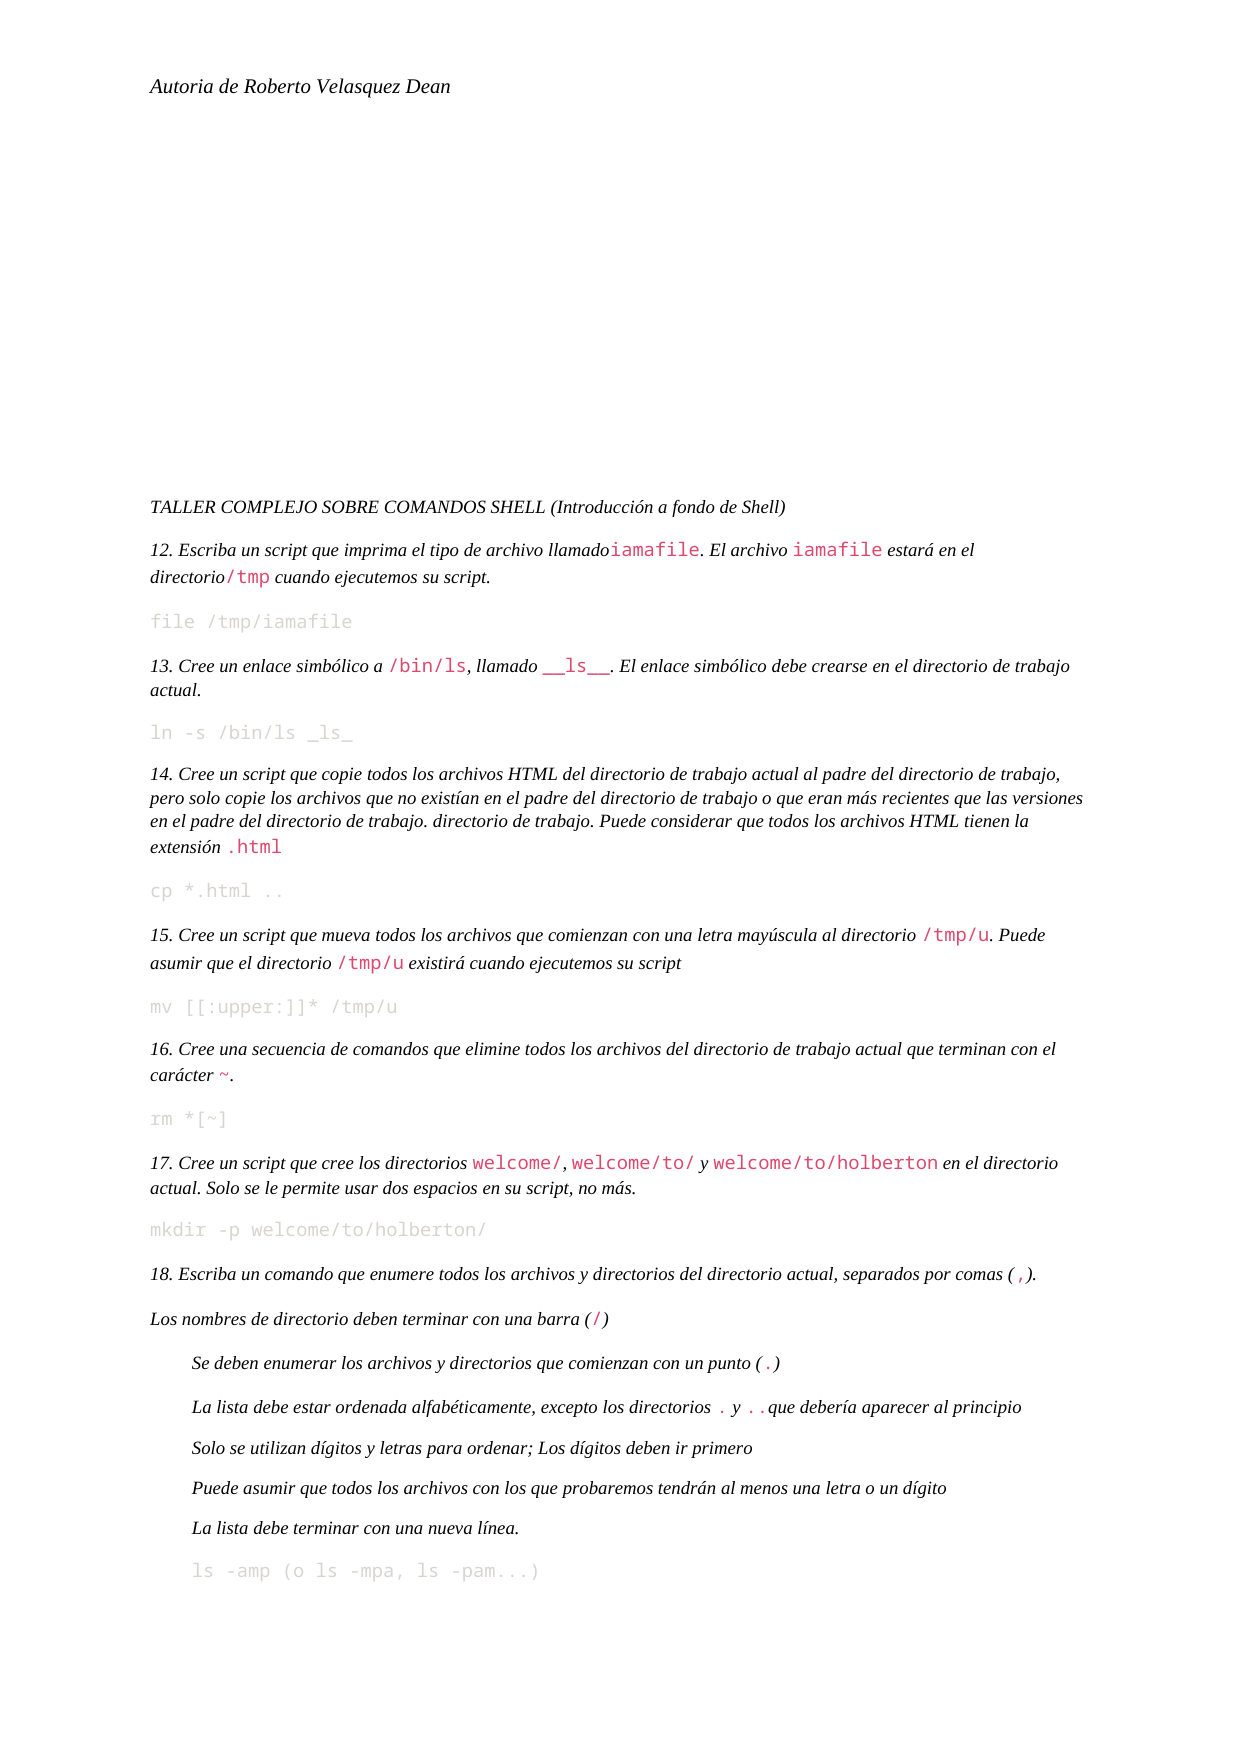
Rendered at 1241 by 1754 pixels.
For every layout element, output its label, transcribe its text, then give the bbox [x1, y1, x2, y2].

list 12. Escriba un script que imprima el tipo de archivo llamadoiamafile. El archivo iamafile estará en el directorio/tmp cuando ejecutemos su script. [150, 536, 1090, 589]
list La lista debe estar ordenada alfabéticamente, excepto los directorios . y ..que debería aparecer al principio [150, 1393, 1090, 1419]
list 18. Escriba un comando que enumere todos los archivos y directorios del directorio actual, separados por comas (,). [150, 1261, 1090, 1286]
list file /tmp/iamafile [150, 608, 1090, 633]
list Puede asumir que todos los archivos con los que probaremos tendrán al menos una letra o un dígito [150, 1477, 1090, 1499]
list ls -amp (o ls -mpa, ls -pam...) [150, 1557, 1090, 1582]
list 17. Cree un script que cree los directorios welcome/, welcome/to/ y welcome/to/holberton en el directorio actual. Solo se le permite usar dos espacios en su script, no más. [150, 1149, 1090, 1198]
list Los nombres de directorio deben terminar con una barra (/) [150, 1305, 1090, 1330]
list Se deben enumerar los archivos y directorios que comienzan con un punto (.) [150, 1349, 1090, 1374]
list rm *[~] [150, 1105, 1090, 1131]
list mv [[:upper:]]* /tmp/u [150, 993, 1090, 1019]
list cp *.html .. [150, 877, 1090, 903]
list 13. Cree un enlace simbólico a /bin/ls, llamado __ls__. El enlace simbólico debe crearse en el directorio de trabajo actual. [150, 652, 1090, 701]
list mkdir -p welcome/to/holberton/ [150, 1216, 1090, 1242]
list Solo se utilizan dígitos y letras para ordenar; Los dígitos deben ir primero [150, 1437, 1090, 1459]
list 16. Cree una secuencia de comandos que elimine todos los archivos del directorio de trabajo actual que terminan con el carácter ~. [150, 1037, 1090, 1087]
list La lista debe terminar con una nueva línea. [150, 1517, 1090, 1539]
list ln -s /bin/ls _ls_ [150, 719, 1090, 745]
list 14. Cree un script que copie todos los archivos HTML del directorio de trabajo actual al padre del directorio de trabajo, pero solo copie los archivos que no existían en el padre del directorio de trabajo o que eran más recientes que las versiones en el padre del directorio de trabajo. directorio de trabajo. Puede considerar que todos los archivos HTML tienen la extensión .html [150, 763, 1090, 859]
list 15. Cree un script que mueva todos los archivos que comienzan con una letra mayúscula al directorio /tmp/u. Puede asumir que el directorio /tmp/u existirá cuando ejecutemos su script [150, 922, 1090, 975]
list TALLER COMPLEJO SOBRE COMANDOS SHELL (Introducción a fondo de Shell) [150, 496, 1090, 518]
